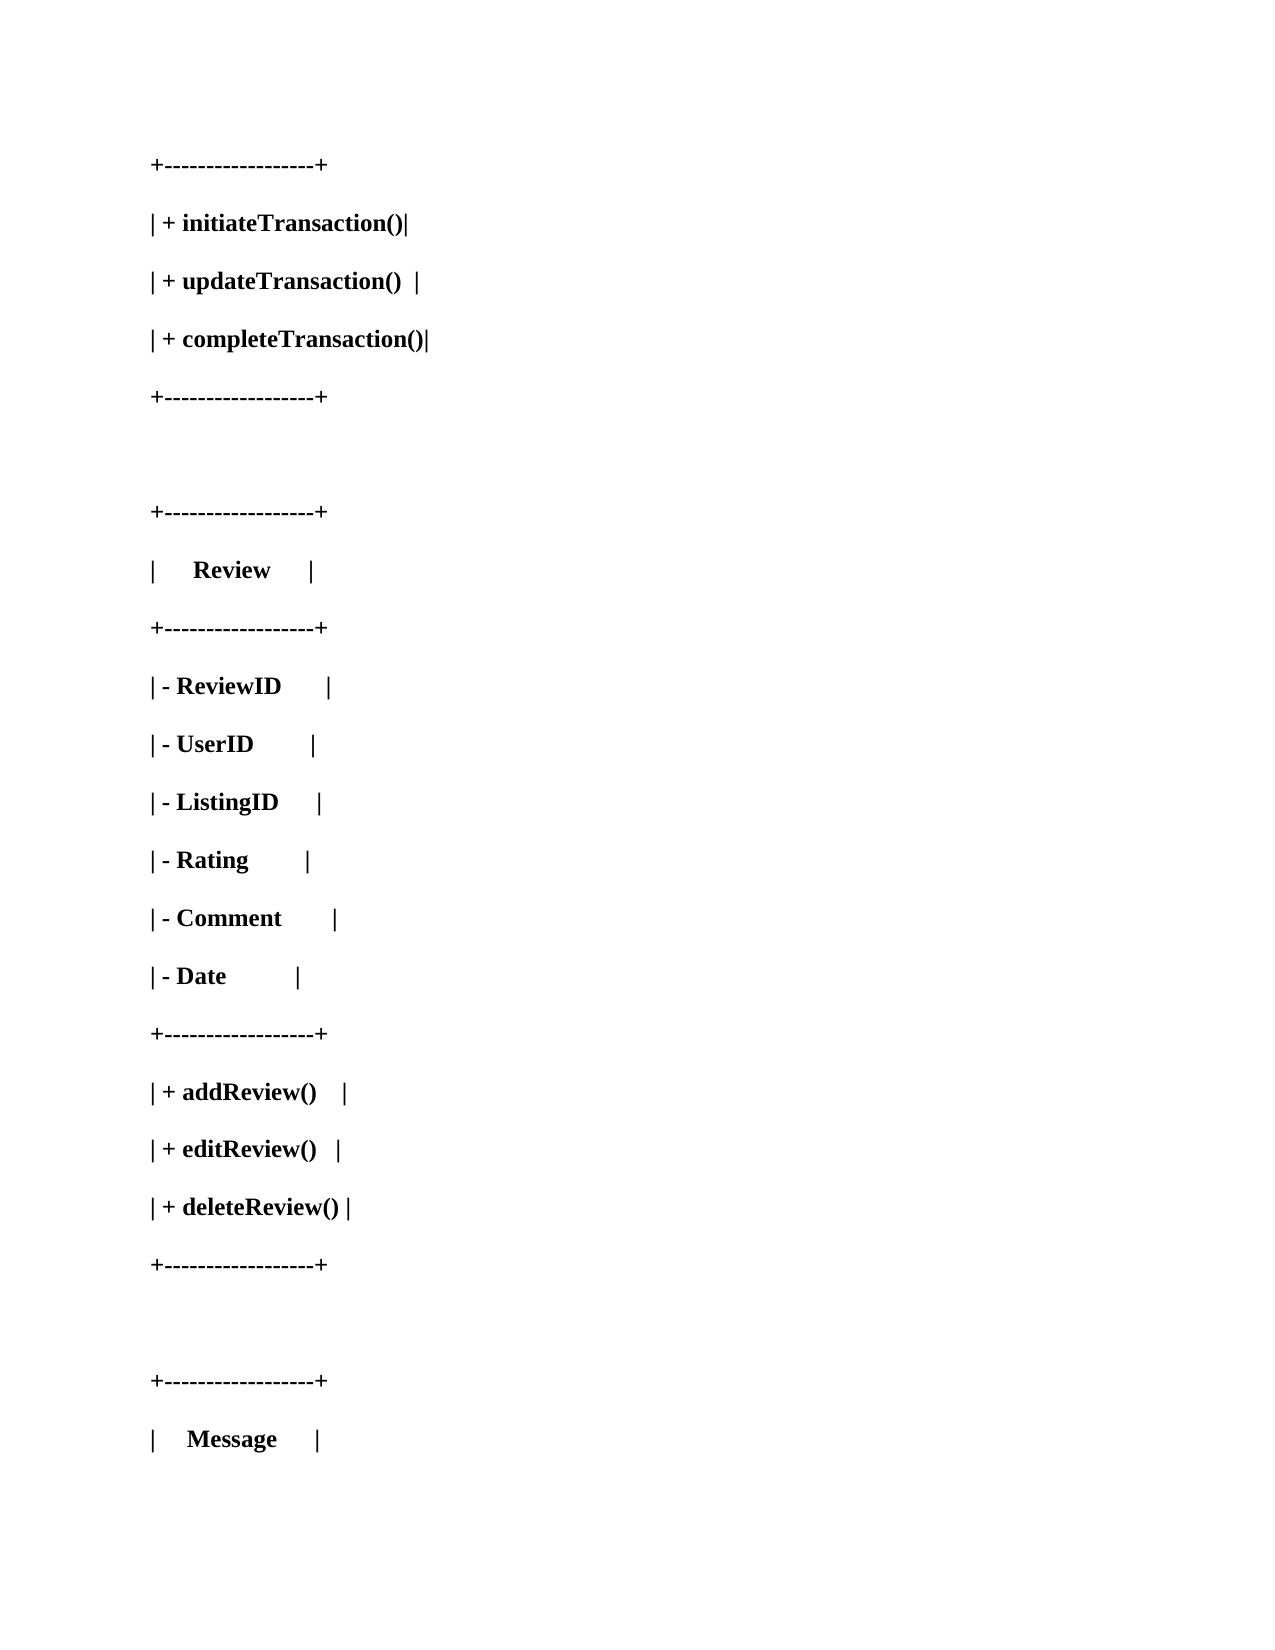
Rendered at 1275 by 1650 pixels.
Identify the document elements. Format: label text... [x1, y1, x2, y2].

text +------------------+ [150, 1250, 1125, 1279]
text | - ListingID | [150, 787, 1125, 816]
text | Message | [150, 1424, 1125, 1453]
text | - ReviewID | [150, 671, 1125, 700]
text | - Date | [150, 961, 1125, 989]
text | + editReview() | [150, 1134, 1125, 1163]
text +------------------+ [150, 497, 1125, 526]
text | + updateTransaction() | [150, 266, 1125, 294]
text | + initiateTransaction()| [150, 208, 1125, 237]
text +------------------+ [150, 382, 1125, 410]
text | + completeTransaction()| [150, 324, 1125, 352]
text +------------------+ [150, 1366, 1125, 1395]
text | - Rating | [150, 845, 1125, 874]
text | + addReview() | [150, 1077, 1125, 1105]
text | Review | [150, 555, 1125, 584]
text | + deleteReview() | [150, 1192, 1125, 1221]
text | - Comment | [150, 903, 1125, 932]
text +------------------+ [150, 150, 1125, 179]
text | - UserID | [150, 729, 1125, 758]
text +------------------+ [150, 613, 1125, 642]
text +------------------+ [150, 1019, 1125, 1047]
